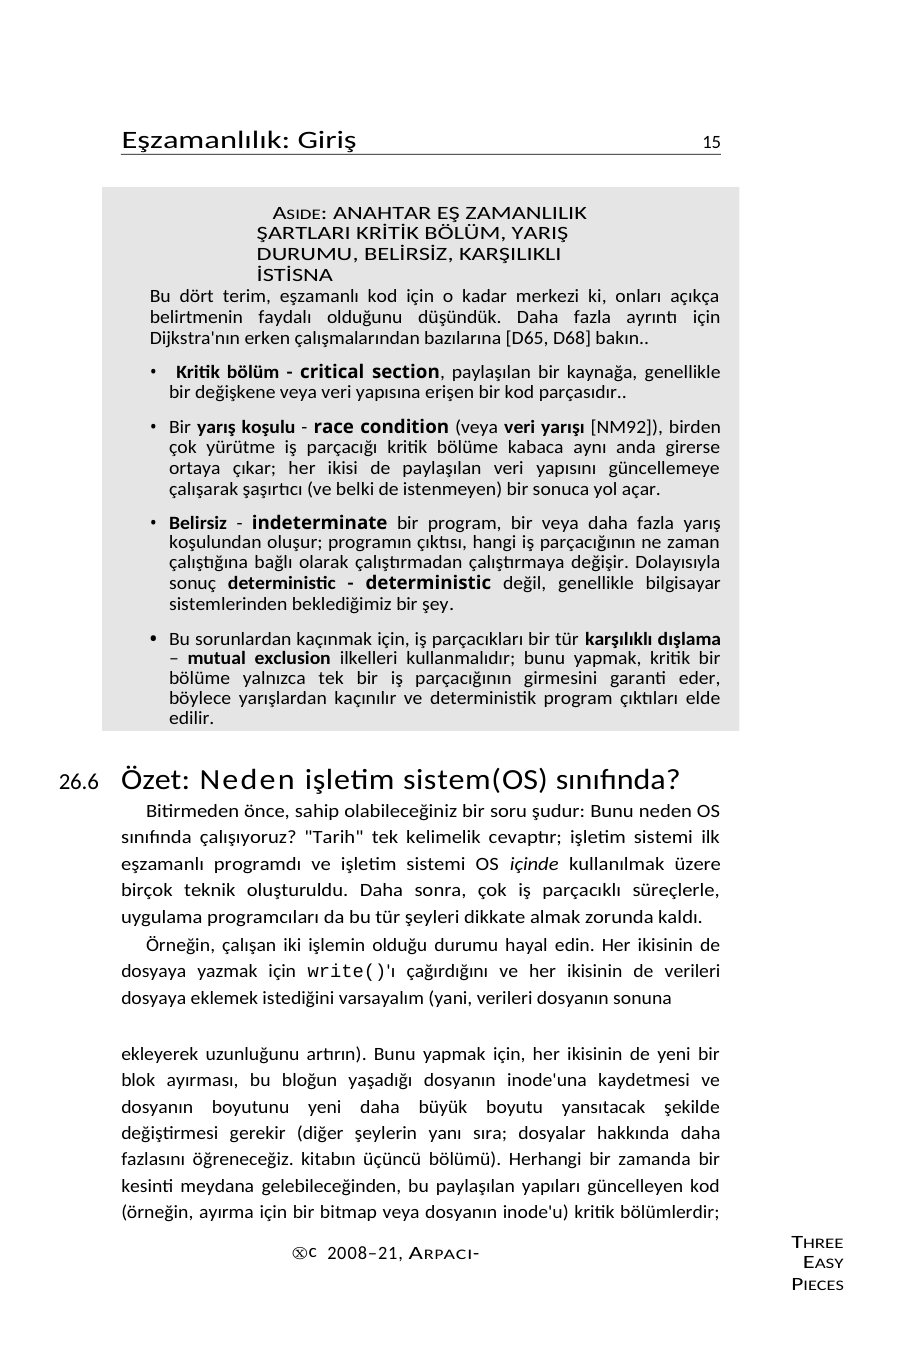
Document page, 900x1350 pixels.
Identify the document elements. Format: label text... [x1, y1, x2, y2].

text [121, 1042, 721, 1223]
text Bitirmeden önce, sahip olabileceğiniz bir soru şudur: Bunu neden OS sınıfında çalışıyoruz? "Tarih" tek kelimelik cevaptır; işletim sistemi ilk eşzamanlı programdı ve işletim sistemi OS içinde kullanılmak üzere birçok teknik oluşturuldu. Daha sonra, çok iş parçacıklı süreçlerle, uygulama programcıları da bu tür şeyleri dikkate almak zorunda kaldı. [121, 799, 721, 928]
text Örneğin, çalışan iki işlemin olduğu durumu hayal edin. Her ikisinin de dosyaya yazmak için write()'ı çağırdığını ve her ikisinin de verileri dosyaya eklemek istediğini varsayalım (yani, verileri dosyanın sonuna [121, 933, 721, 1009]
subtitle Özet: Neden işletim sistem(OS) sınıfında? [58, 761, 839, 797]
